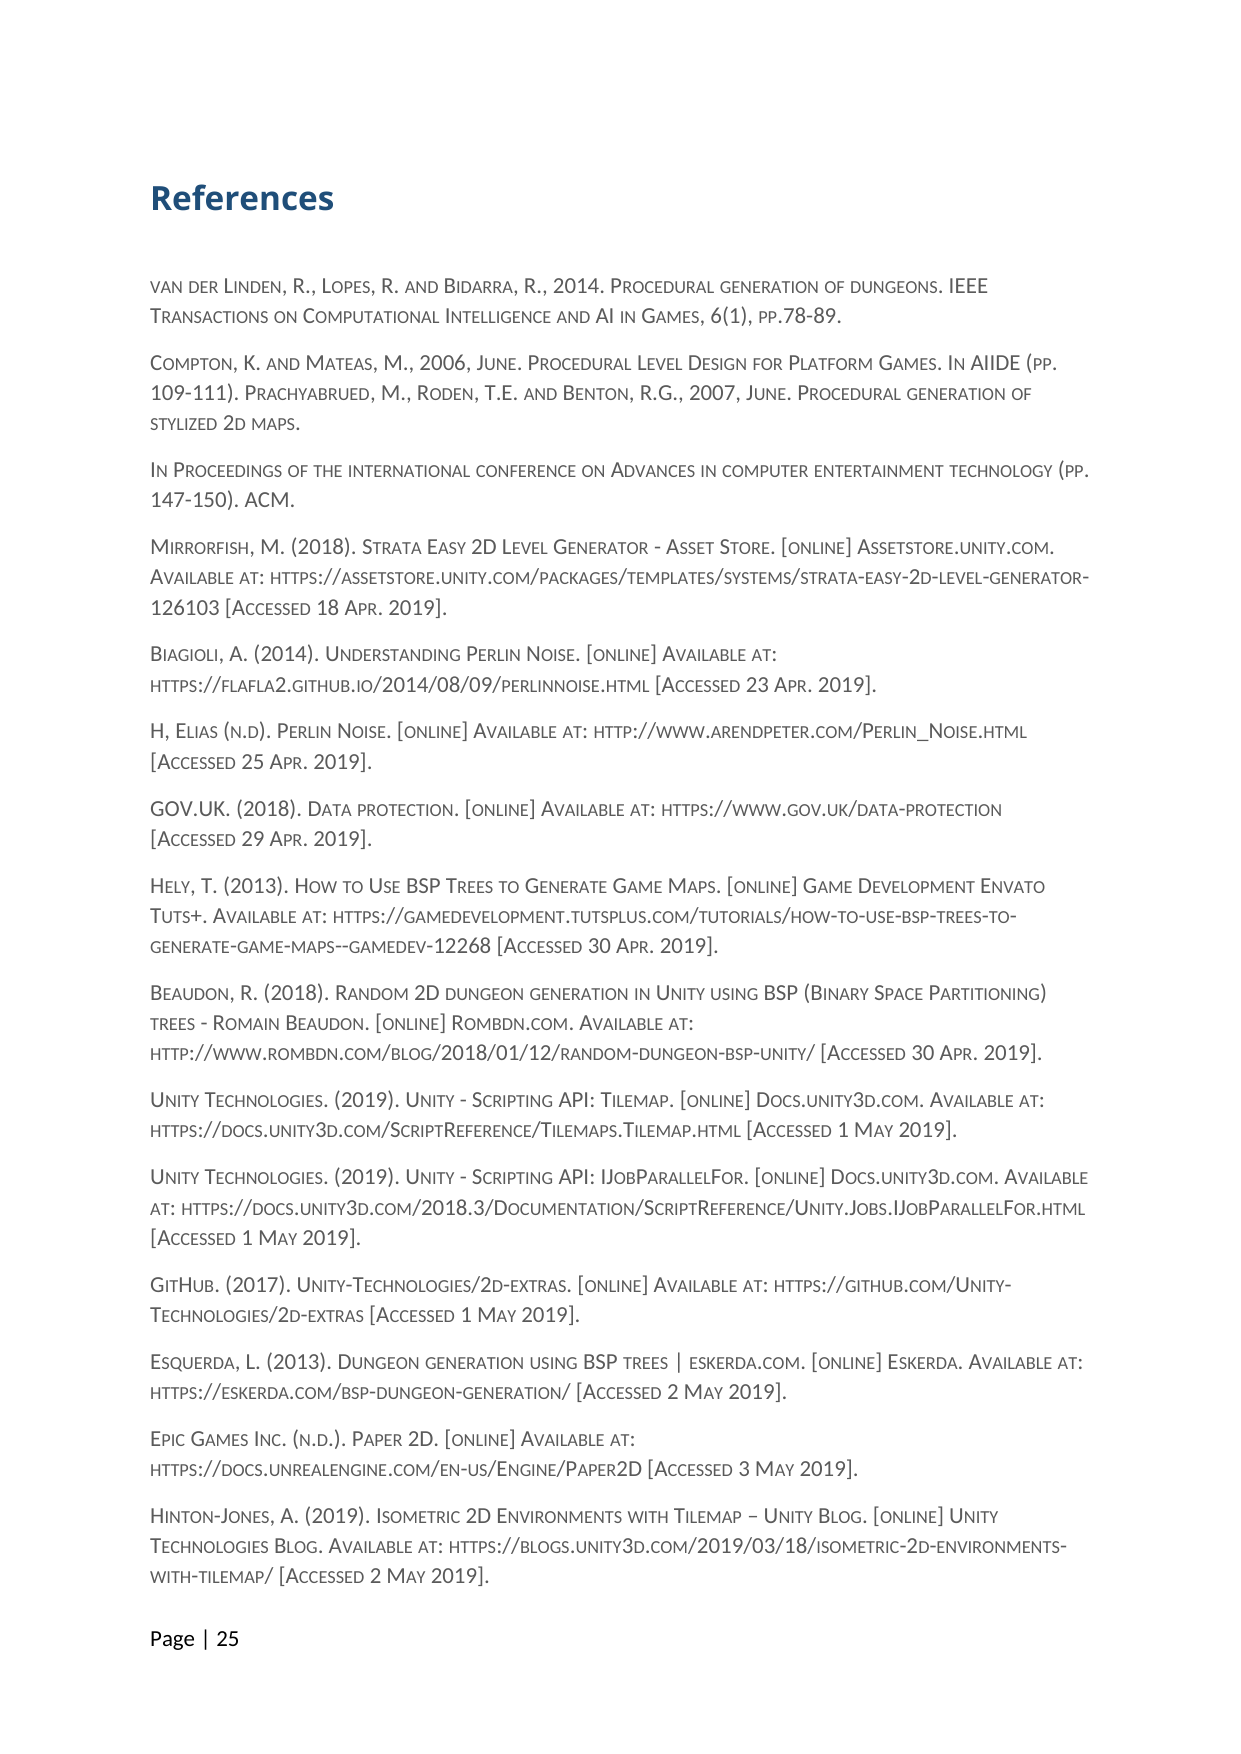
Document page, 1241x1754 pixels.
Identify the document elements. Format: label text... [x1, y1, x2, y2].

text Unity Technologies. (2019). Unity - Scripting API: Tilemap. [online] Docs.unity3d.com. Available at: https://docs.unity3d.com/ScriptReference/Tilemaps.Tilemap.html [Accessed 1 May 2019]. [150, 1085, 1090, 1144]
subtitle References [150, 175, 1090, 220]
text Compton, K. and Mateas, M., 2006, June. Procedural Level Design for Platform Games. In AIIDE (pp. 109-111). Prachyabrued, M., Roden, T.E. and Benton, R.G., 2007, June. Procedural generation of stylized 2d maps. [150, 348, 1090, 436]
text Esquerda, L. (2013). Dungeon generation using BSP trees | eskerda.com. [online] Eskerda. Available at: https://eskerda.com/bsp-dungeon-generation/ [Accessed 2 May 2019]. [150, 1347, 1090, 1405]
text In Proceedings of the international conference on Advances in computer entertainment technology (pp. 147-150). ACM. [150, 455, 1090, 513]
text van der Linden, R., Lopes, R. and Bidarra, R., 2014. Procedural generation of dungeons. IEEE Transactions on Computational Intelligence and AI in Games, 6(1), pp.78-89. [150, 271, 1090, 329]
text H, Elias (n.d). Perlin Noise. [online] Available at: http://www.arendpeter.com/Perlin_Noise.html [Accessed 25 Apr. 2019]. [150, 717, 1090, 775]
text Mirrorfish, M. (2018). Strata Easy 2D Level Generator - Asset Store. [online] Assetstore.unity.com. Available at: https://assetstore.unity.com/packages/templates/systems/strata-easy-2d-level-generator-126103 [Accessed 18 Apr. 2019]. [150, 532, 1090, 621]
text Biagioli, A. (2014). Understanding Perlin Noise. [online] Available at: https://flafla2.github.io/2014/08/09/perlinnoise.html [Accessed 23 Apr. 2019]. [150, 639, 1090, 698]
text GitHub. (2017). Unity-Technologies/2d-extras. [online] Available at: https://github.com/Unity-Technologies/2d-extras [Accessed 1 May 2019]. [150, 1270, 1090, 1328]
text Hely, T. (2013). How to Use BSP Trees to Generate Game Maps. [online] Game Development Envato Tuts+. Available at: https://gamedevelopment.tutsplus.com/tutorials/how-to-use-bsp-trees-to-generate-game-maps--gamedev-12268 [Accessed 30 Apr. 2019]. [150, 871, 1090, 959]
text Beaudon, R. (2018). Random 2D dungeon generation in Unity using BSP (Binary Space Partitioning) trees - Romain Beaudon. [online] Rombdn.com. Available at: http://www.rombdn.com/blog/2018/01/12/random-dungeon-bsp-unity/ [Accessed 30 Apr. 2019]. [150, 978, 1090, 1067]
text Hinton-Jones, A. (2019). Isometric 2D Environments with Tilemap – Unity Blog. [online] Unity Technologies Blog. Available at: https://blogs.unity3d.com/2019/03/18/isometric-2d-environments-with-tilemap/ [Accessed 2 May 2019]. [150, 1501, 1090, 1589]
text Unity Technologies. (2019). Unity - Scripting API: IJobParallelFor. [online] Docs.unity3d.com. Available at: https://docs.unity3d.com/2018.3/Documentation/ScriptReference/Unity.Jobs.IJobParallelFor.html [Accessed 1 May 2019]. [150, 1162, 1090, 1251]
text Epic Games Inc. (n.d.). Paper 2D. [online] Available at: https://docs.unrealengine.com/en-us/Engine/Paper2D [Accessed 3 May 2019]. [150, 1424, 1090, 1482]
text GOV.UK. (2018). Data protection. [online] Available at: https://www.gov.uk/data-protection [Accessed 29 Apr. 2019]. [150, 794, 1090, 852]
